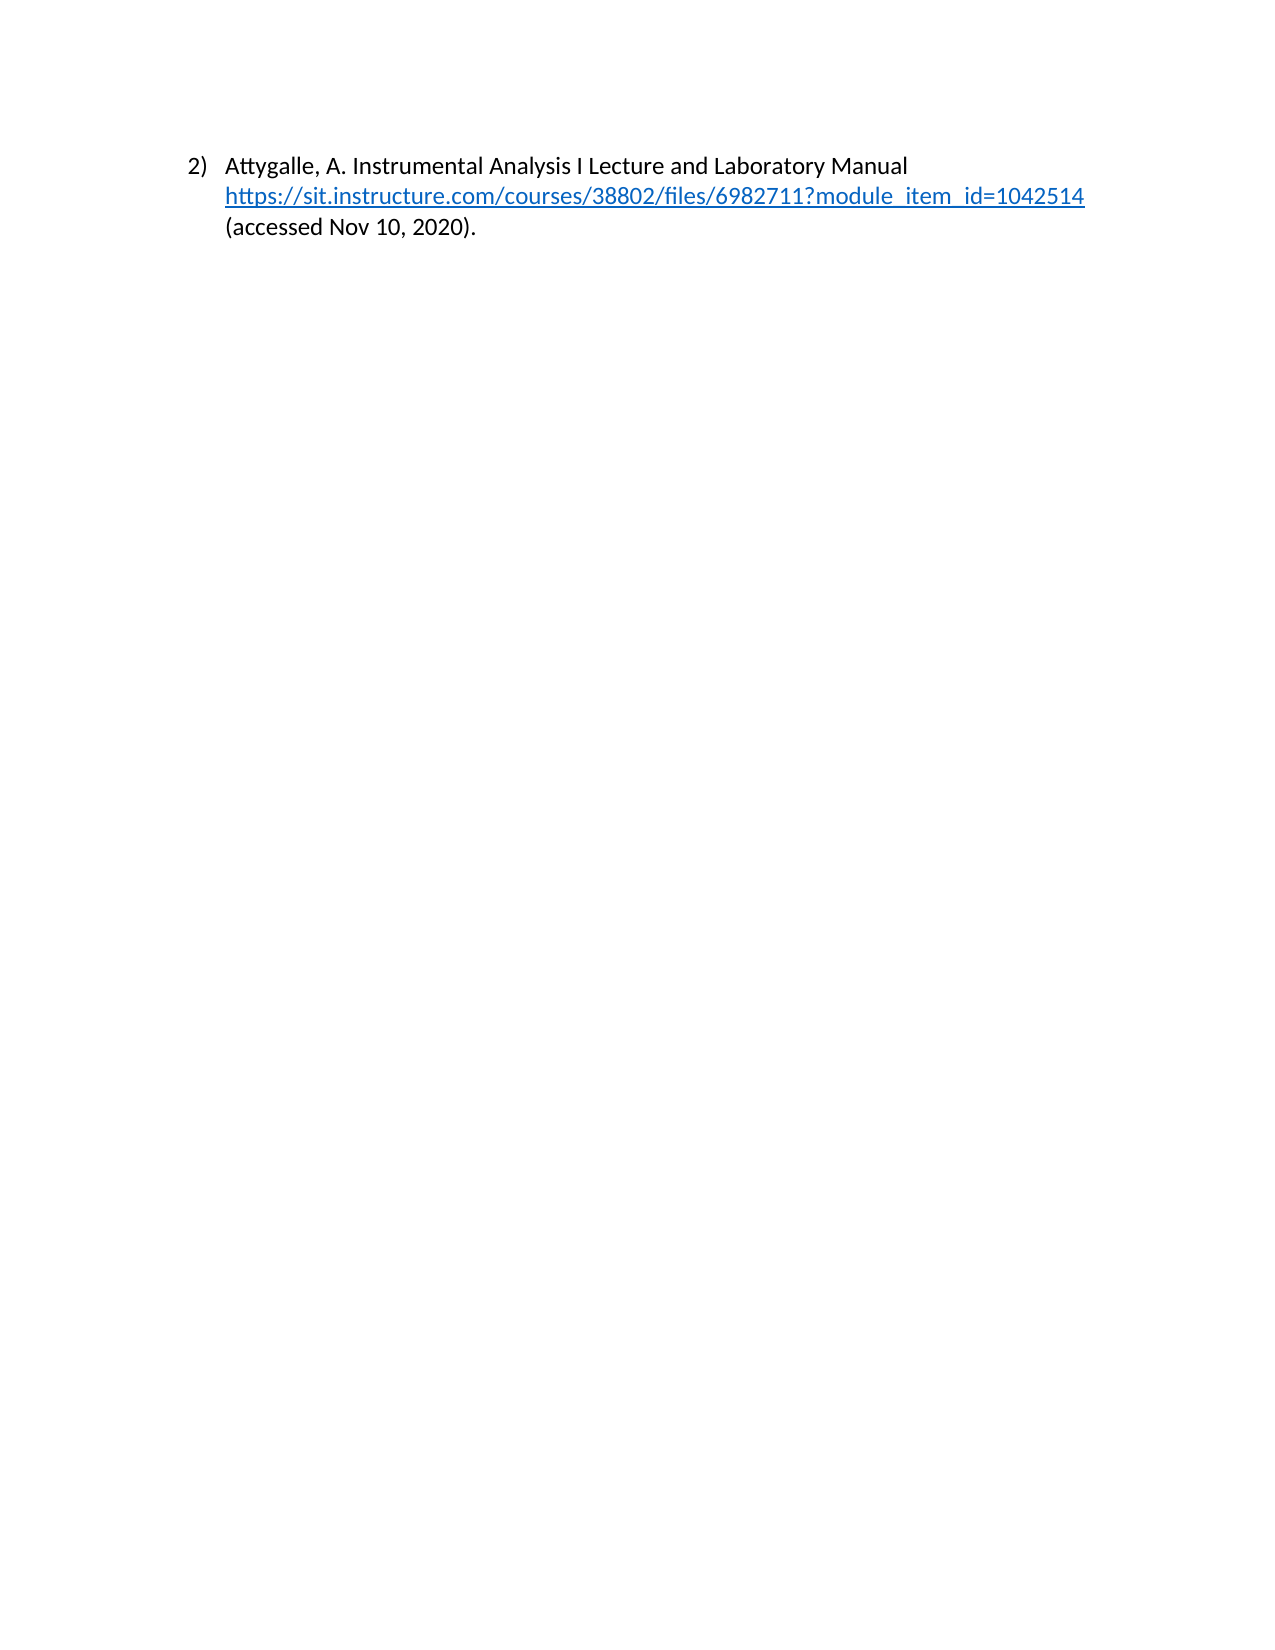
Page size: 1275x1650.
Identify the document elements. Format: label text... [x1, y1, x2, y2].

list Attygalle, A. Instrumental Analysis I Lecture and Laboratory Manual https://sit.instructure.com/courses/38802/files/6982711?module_item_id=1042514 (accessed Nov 10, 2020). [187, 150, 1115, 242]
